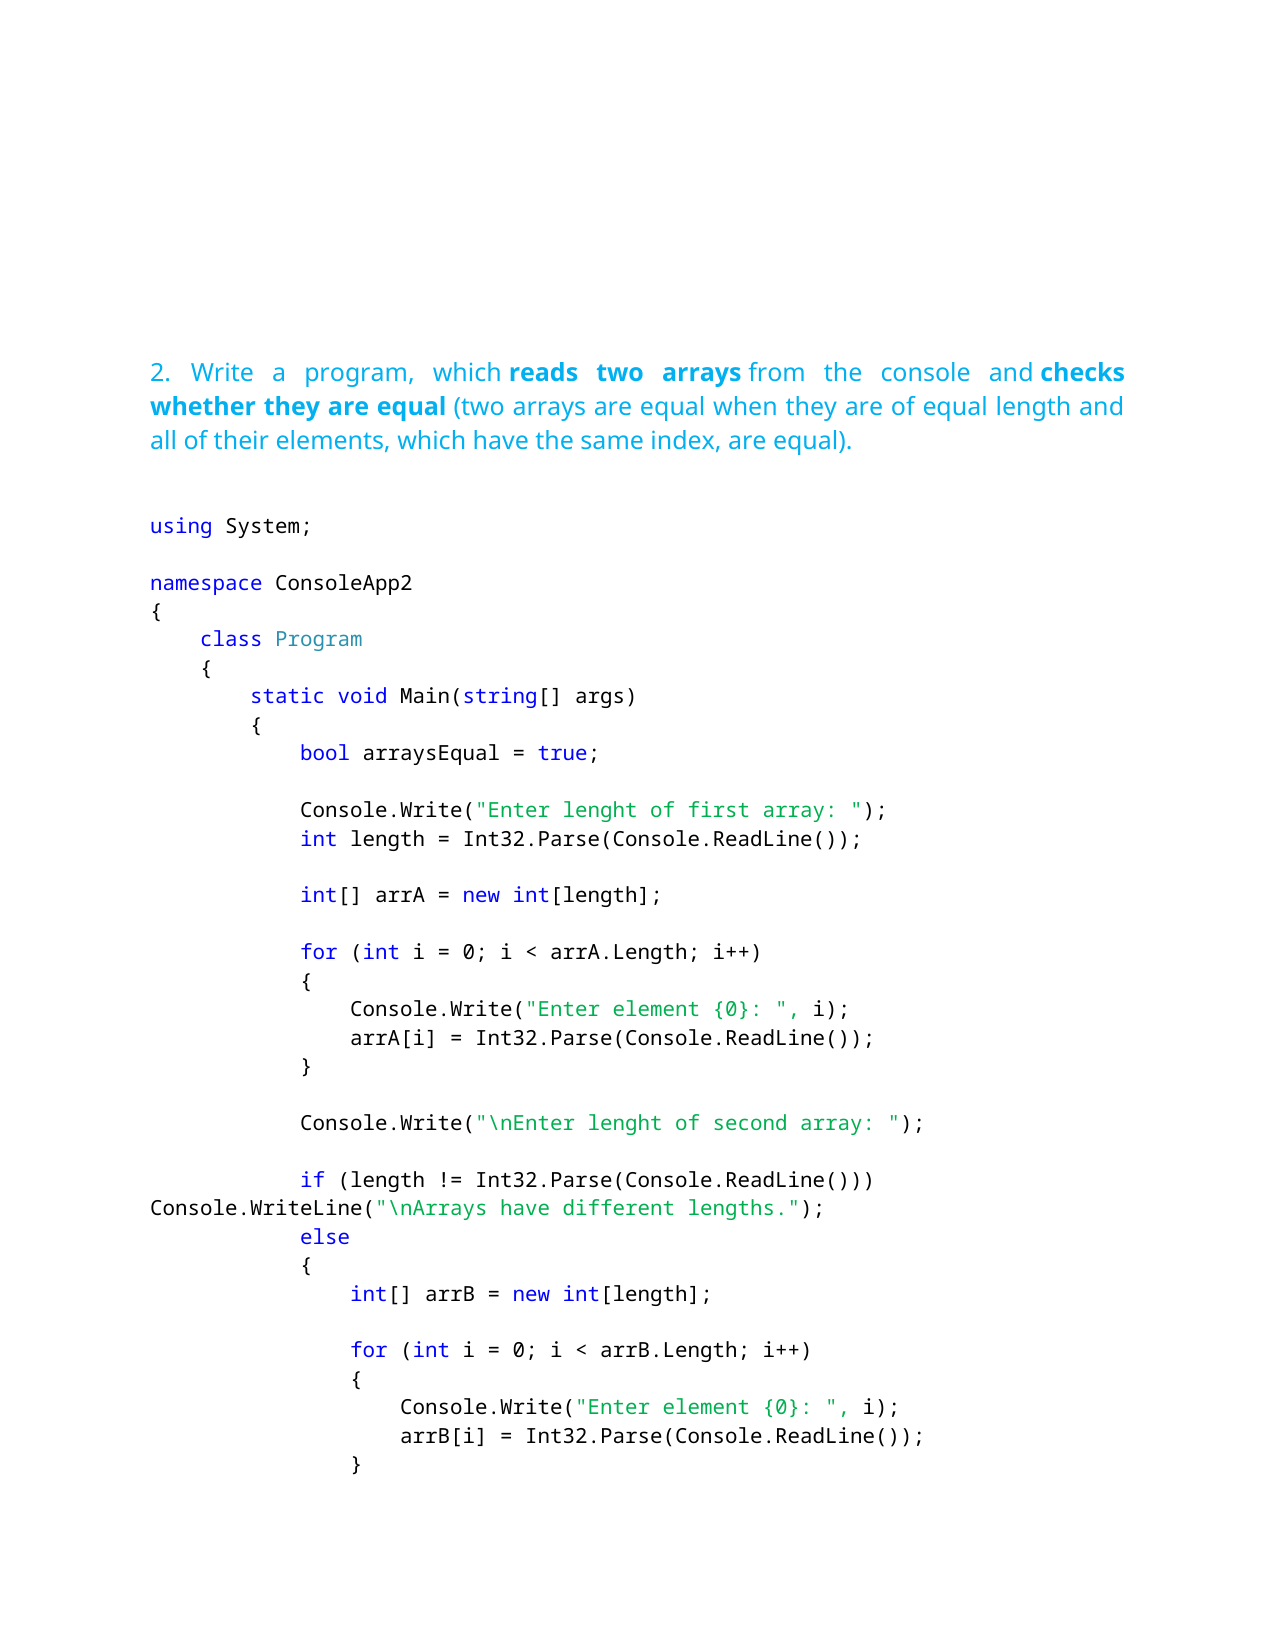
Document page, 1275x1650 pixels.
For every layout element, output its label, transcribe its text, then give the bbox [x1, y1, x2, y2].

text { [150, 710, 1125, 738]
text { [150, 653, 1125, 681]
text namespace ConsoleApp2 [150, 568, 1125, 596]
text if (length != Int32.Parse(Console.ReadLine())) Console.WriteLine("\nArrays have different lengths."); [150, 1165, 1125, 1222]
text { [150, 966, 1125, 994]
text } [150, 1449, 1125, 1478]
text for (int i = 0; i < arrA.Length; i++) [150, 937, 1125, 966]
text static void Main(string[] args) [150, 681, 1125, 710]
text Console.Write("Enter element {0}: ", i); [150, 1392, 1125, 1421]
text int[] arrA = new int[length]; [150, 881, 1125, 909]
text int[] arrB = new int[length]; [150, 1279, 1125, 1307]
text else [150, 1222, 1125, 1250]
text } [150, 1051, 1125, 1079]
text using System; [150, 511, 1125, 539]
text arrB[i] = Int32.Parse(Console.ReadLine()); [150, 1421, 1125, 1449]
text Console.Write("Enter element {0}: ", i); [150, 994, 1125, 1023]
text Console.Write("Enter lenght of first array: "); [150, 795, 1125, 824]
text class Program [150, 624, 1125, 653]
text { [150, 1250, 1125, 1279]
text bool arraysEqual = true; [150, 738, 1125, 767]
text arrA[i] = Int32.Parse(Console.ReadLine()); [150, 1023, 1125, 1051]
text { [150, 1364, 1125, 1392]
text for (int i = 0; i < arrB.Length; i++) [150, 1336, 1125, 1364]
text 2. Write a program, which reads two arrays from the console and checks whether they are equal (two arrays are equal when they are of equal length and all of their elements, which have the same index, are equal). [150, 355, 1125, 457]
text Console.Write("\nEnter lenght of second array: "); [150, 1108, 1125, 1136]
text int length = Int32.Parse(Console.ReadLine()); [150, 824, 1125, 852]
text { [150, 596, 1125, 624]
